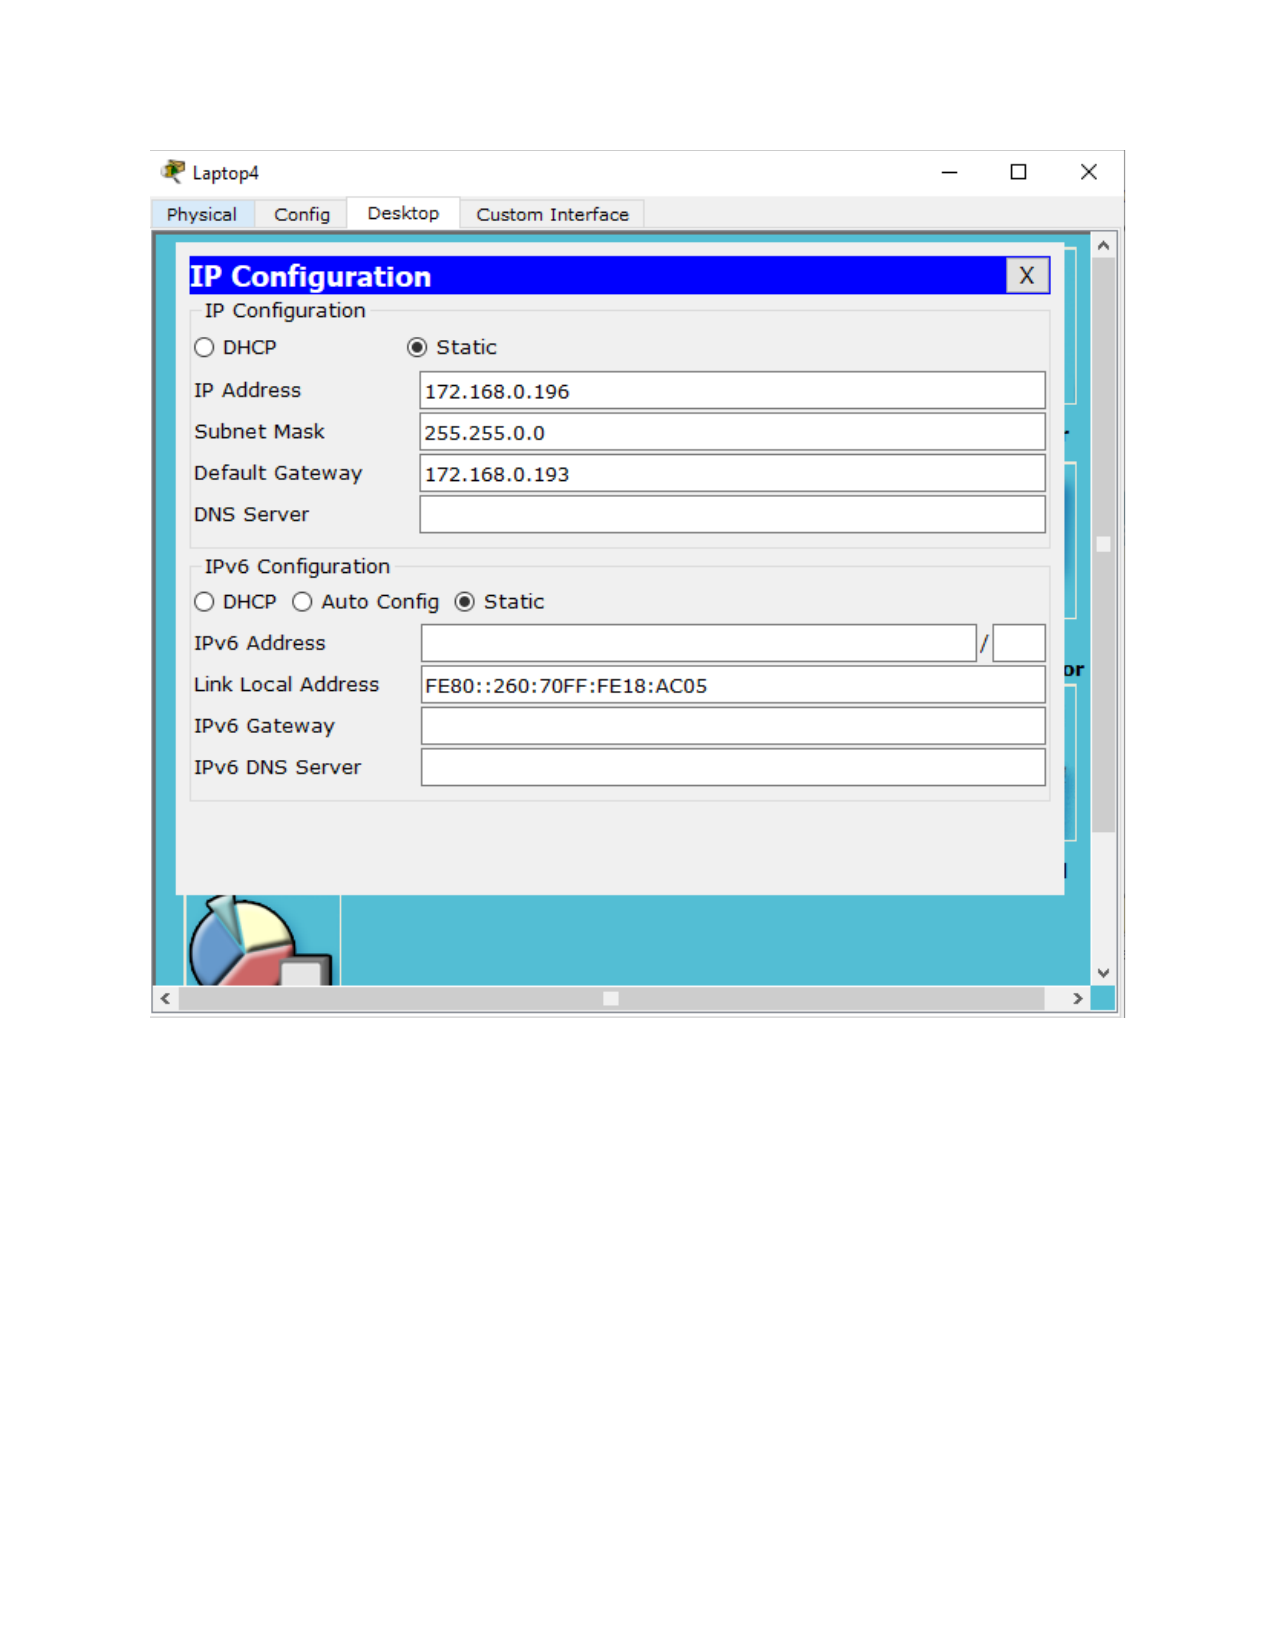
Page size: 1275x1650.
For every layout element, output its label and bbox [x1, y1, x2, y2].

picture [150, 150, 1125, 1018]
